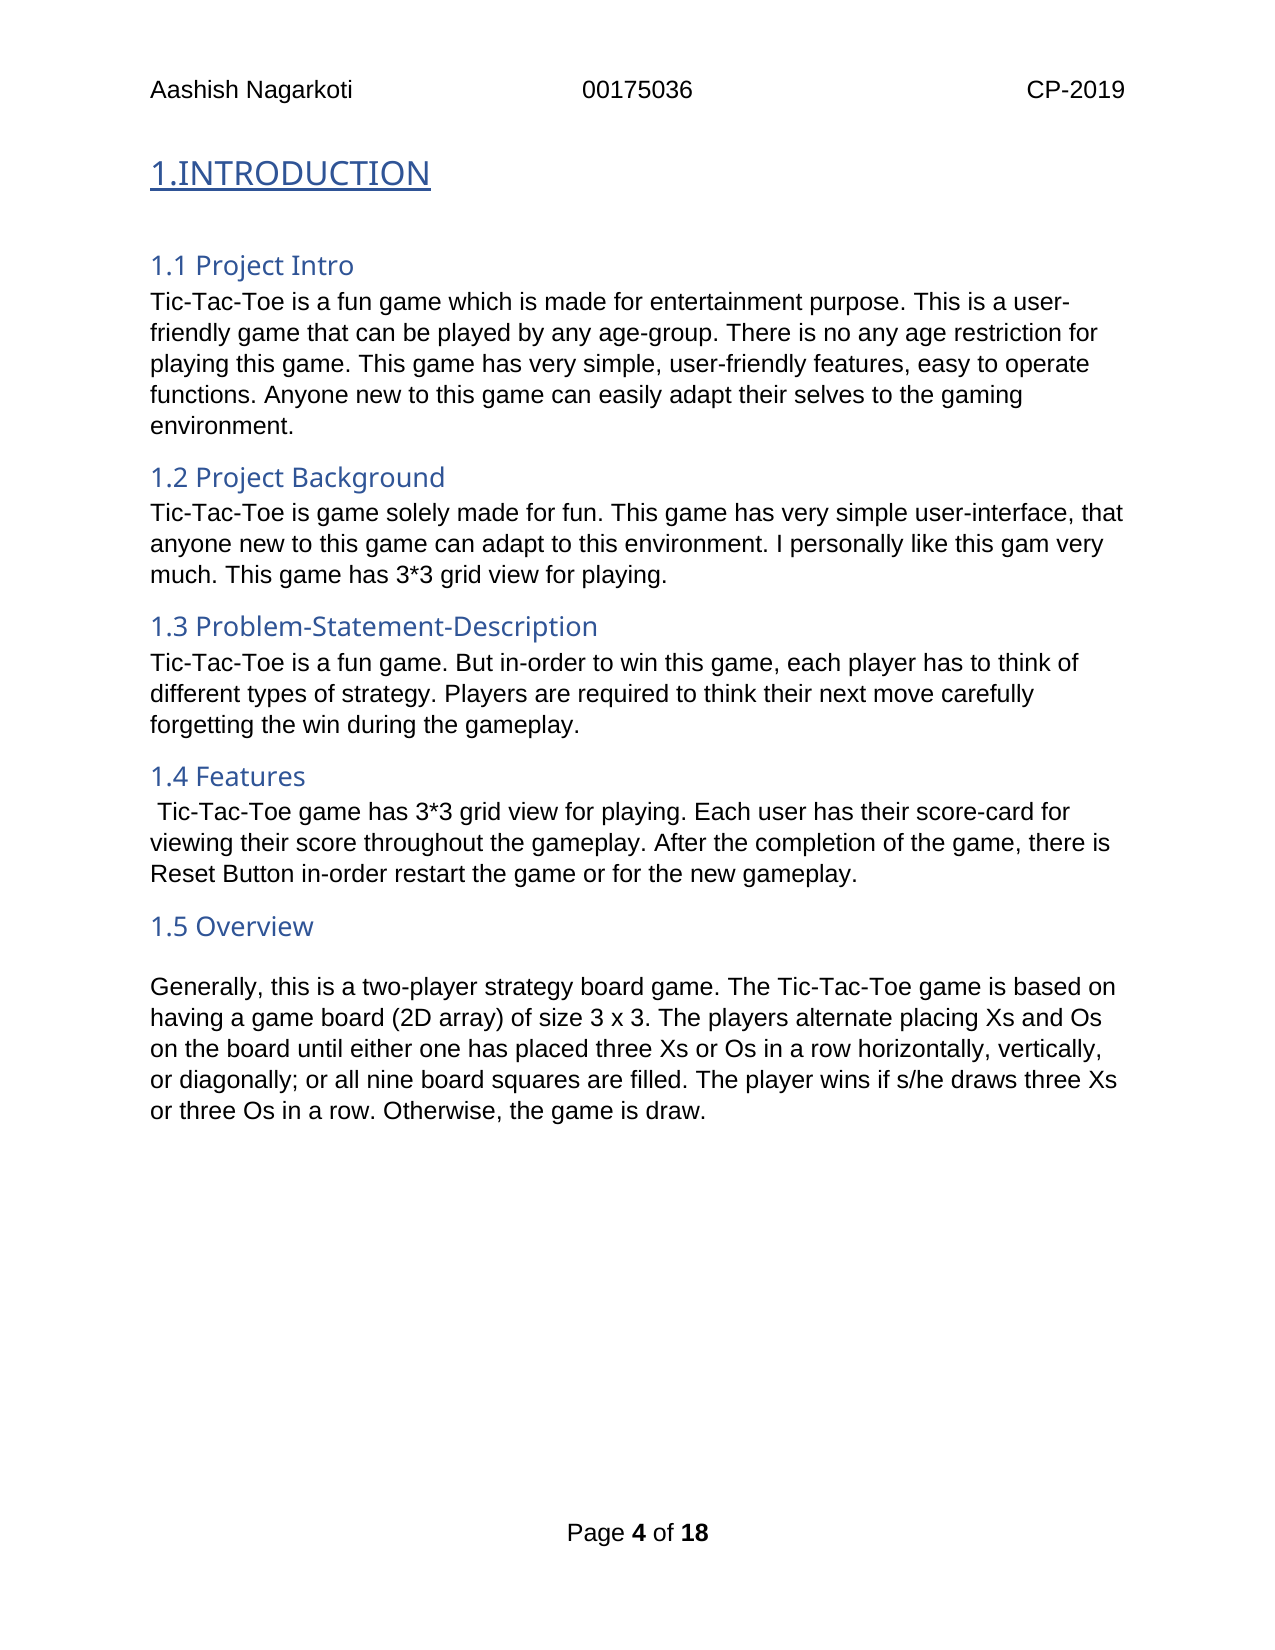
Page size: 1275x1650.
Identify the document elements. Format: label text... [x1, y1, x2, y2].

text Tic-Tac-Toe is game solely made for fun. This game has very simple user-interface, that anyone new to this game can adapt to this environment. I personally like this gam very much. This game has 3*3 grid view for playing. [150, 498, 1125, 589]
subtitle 1.5 Overview [150, 907, 1125, 944]
text Tic-Tac-Toe is a fun game which is made for entertainment purpose. This is a user-friendly game that can be played by any age-group. There is no any age restriction for playing this game. This game has very simple, user-friendly features, easy to operate functions. Anyone new to this game can easily adapt their selves to the gaming environment. [150, 286, 1125, 439]
subtitle 1.INTRODUCTION [150, 150, 1125, 195]
subtitle 1.2 Project Background [150, 458, 1125, 495]
text Tic-Tac-Toe game has 3*3 grid view for playing. Each user has their score-card for viewing their score throughout the gameplay. After the completion of the game, there is Reset Button in-order restart the game or for the new gameplay. [150, 797, 1125, 888]
subtitle 1.3 Problem-Statement-Description [150, 608, 1125, 645]
subtitle 1.1 Project Intro [150, 247, 1125, 283]
subtitle 1.4 Features [150, 757, 1125, 794]
subtitle Generally, this is a two-player strategy board game. The Tic-Tac-Toe game is based on having a game board (2D array) of size 3 x 3. The players alternate placing Xs and Os on the board until either one has placed three Xs or Os in a row horizontally, vertically, or diagonally; or all nine board squares are filled. The player wins if s/he draws three Xs or three Os in a row. Otherwise, the game is draw. [150, 972, 1125, 1125]
text Tic-Tac-Toe is a fun game. But in-order to win this game, each player has to think of different types of strategy. Players are required to think their next move carefully forgetting the win during the gameplay. [150, 648, 1125, 738]
